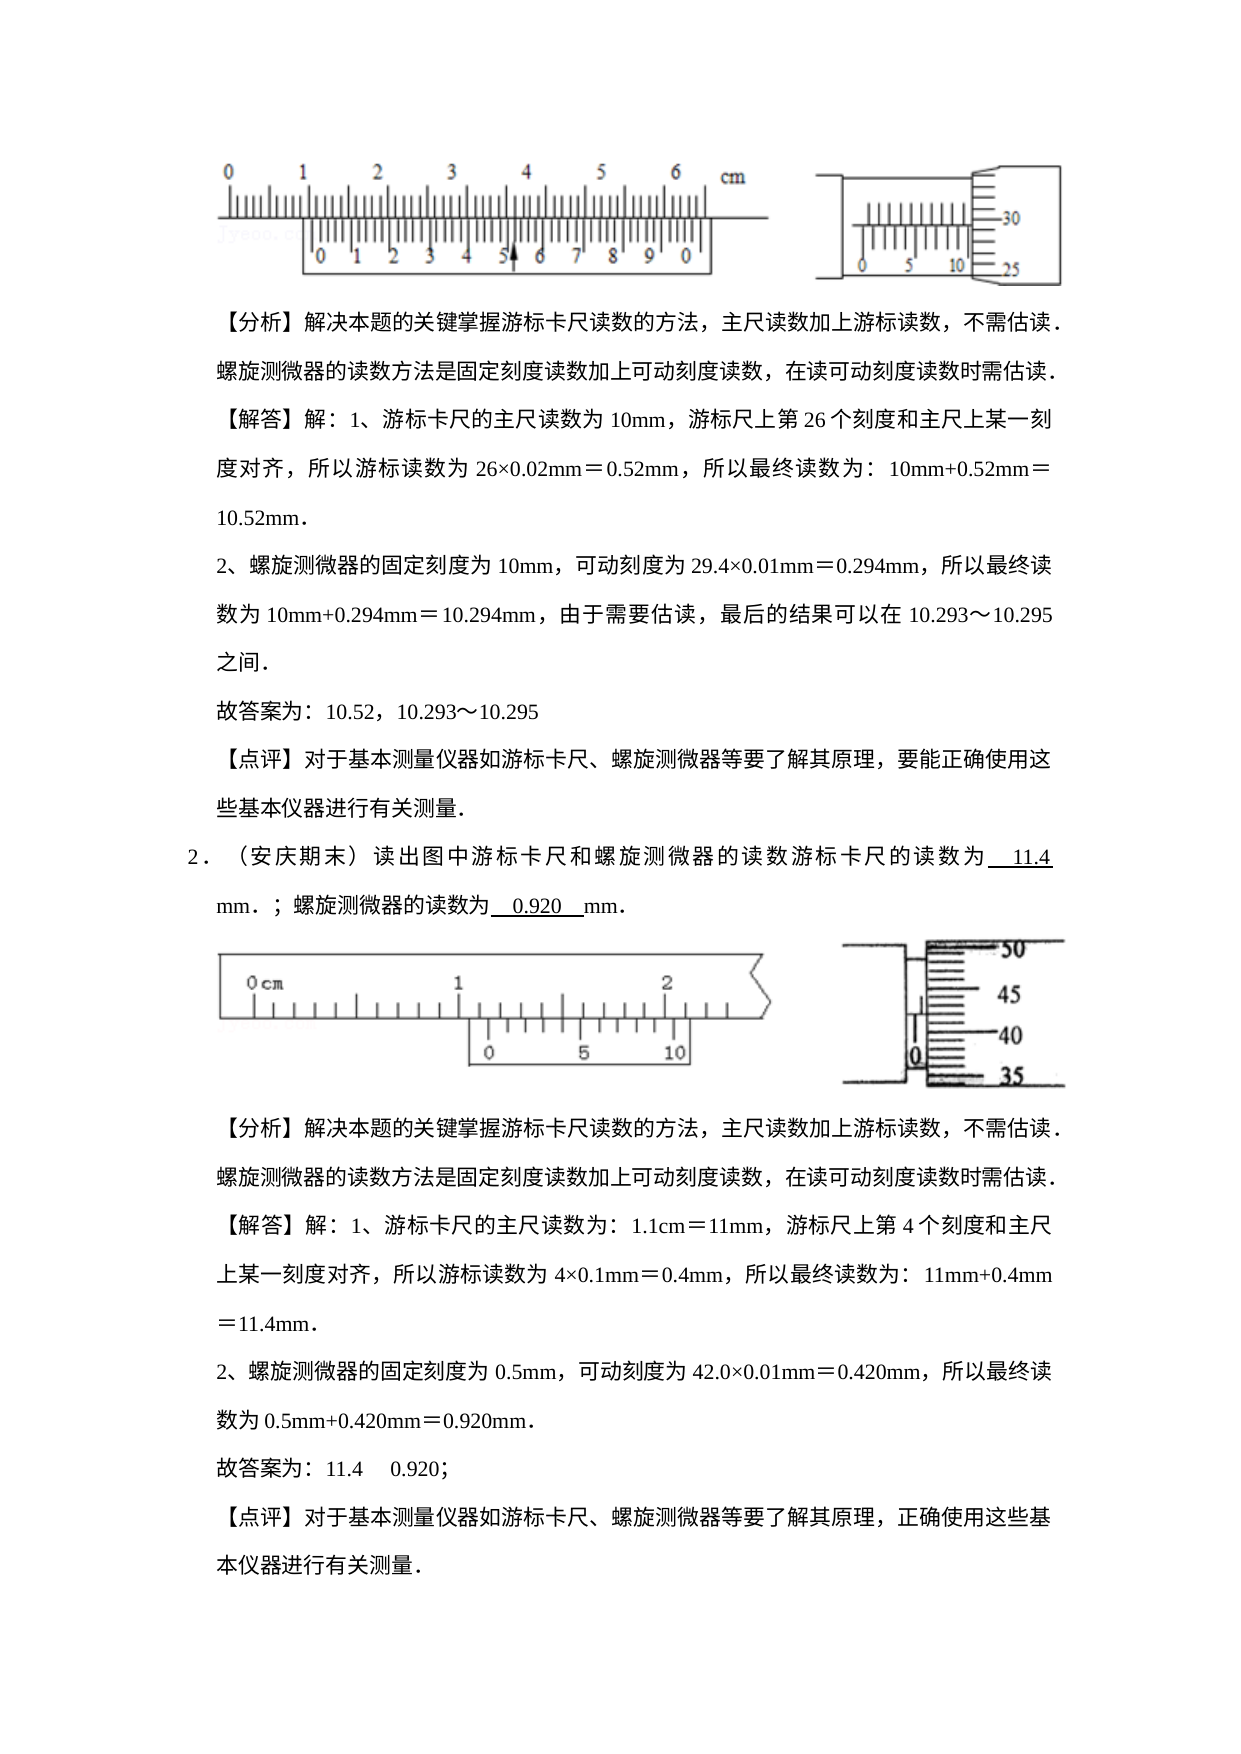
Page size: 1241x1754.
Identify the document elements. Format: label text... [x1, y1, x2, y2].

picture [216, 935, 1067, 1089]
text 2、螺旋测微器的固定刻度为10mm，可动刻度为29.4×0.01mm＝0.294mm，所以最终读数为10mm+0.294mm＝10.294mm，由于需要估读，最后的结果可以在10.293～10.295之间． [216, 547, 1053, 677]
text 【分析】解决本题的关键掌握游标卡尺读数的方法，主尺读数加上游标读数，不需估读．螺旋测微器的读数方法是固定刻度读数加上可动刻度读数，在读可动刻度读数时需估读． [216, 1111, 1053, 1192]
text 【点评】对于基本测量仪器如游标卡尺、螺旋测微器等要了解其原理，正确使用这些基本仪器进行有关测量． [216, 1499, 1053, 1581]
text 2．（安庆期末）读出图中游标卡尺和螺旋测微器的读数游标卡尺的读数为 11.4 mm．；螺旋测微器的读数为 0.920 mm． [187, 839, 1053, 920]
text 【点评】对于基本测量仪器如游标卡尺、螺旋测微器等要了解其原理，要能正确使用这些基本仪器进行有关测量． [216, 742, 1053, 823]
text 【分析】解决本题的关键掌握游标卡尺读数的方法，主尺读数加上游标读数，不需估读．螺旋测微器的读数方法是固定刻度读数加上可动刻度读数，在读可动刻度读数时需估读． [216, 304, 1053, 386]
text 故答案为：11.4 0.920； [216, 1451, 1053, 1483]
text 【解答】解：1、游标卡尺的主尺读数为：1.1cm＝11mm，游标尺上第4个刻度和主尺上某一刻度对齐，所以游标读数为4×0.1mm＝0.4mm，所以最终读数为：11mm+0.4mm＝11.4mm． [216, 1208, 1053, 1338]
picture [216, 162, 1063, 286]
text 2、螺旋测微器的固定刻度为0.5mm，可动刻度为42.0×0.01mm＝0.420mm，所以最终读数为0.5mm+0.420mm＝0.920mm． [216, 1354, 1053, 1435]
text 【解答】解：1、游标卡尺的主尺读数为10mm，游标尺上第26个刻度和主尺上某一刻度对齐，所以游标读数为26×0.02mm＝0.52mm，所以最终读数为：10mm+0.52mm＝10.52mm． [216, 402, 1053, 532]
text 故答案为：10.52，10.293～10.295 [216, 693, 1053, 726]
